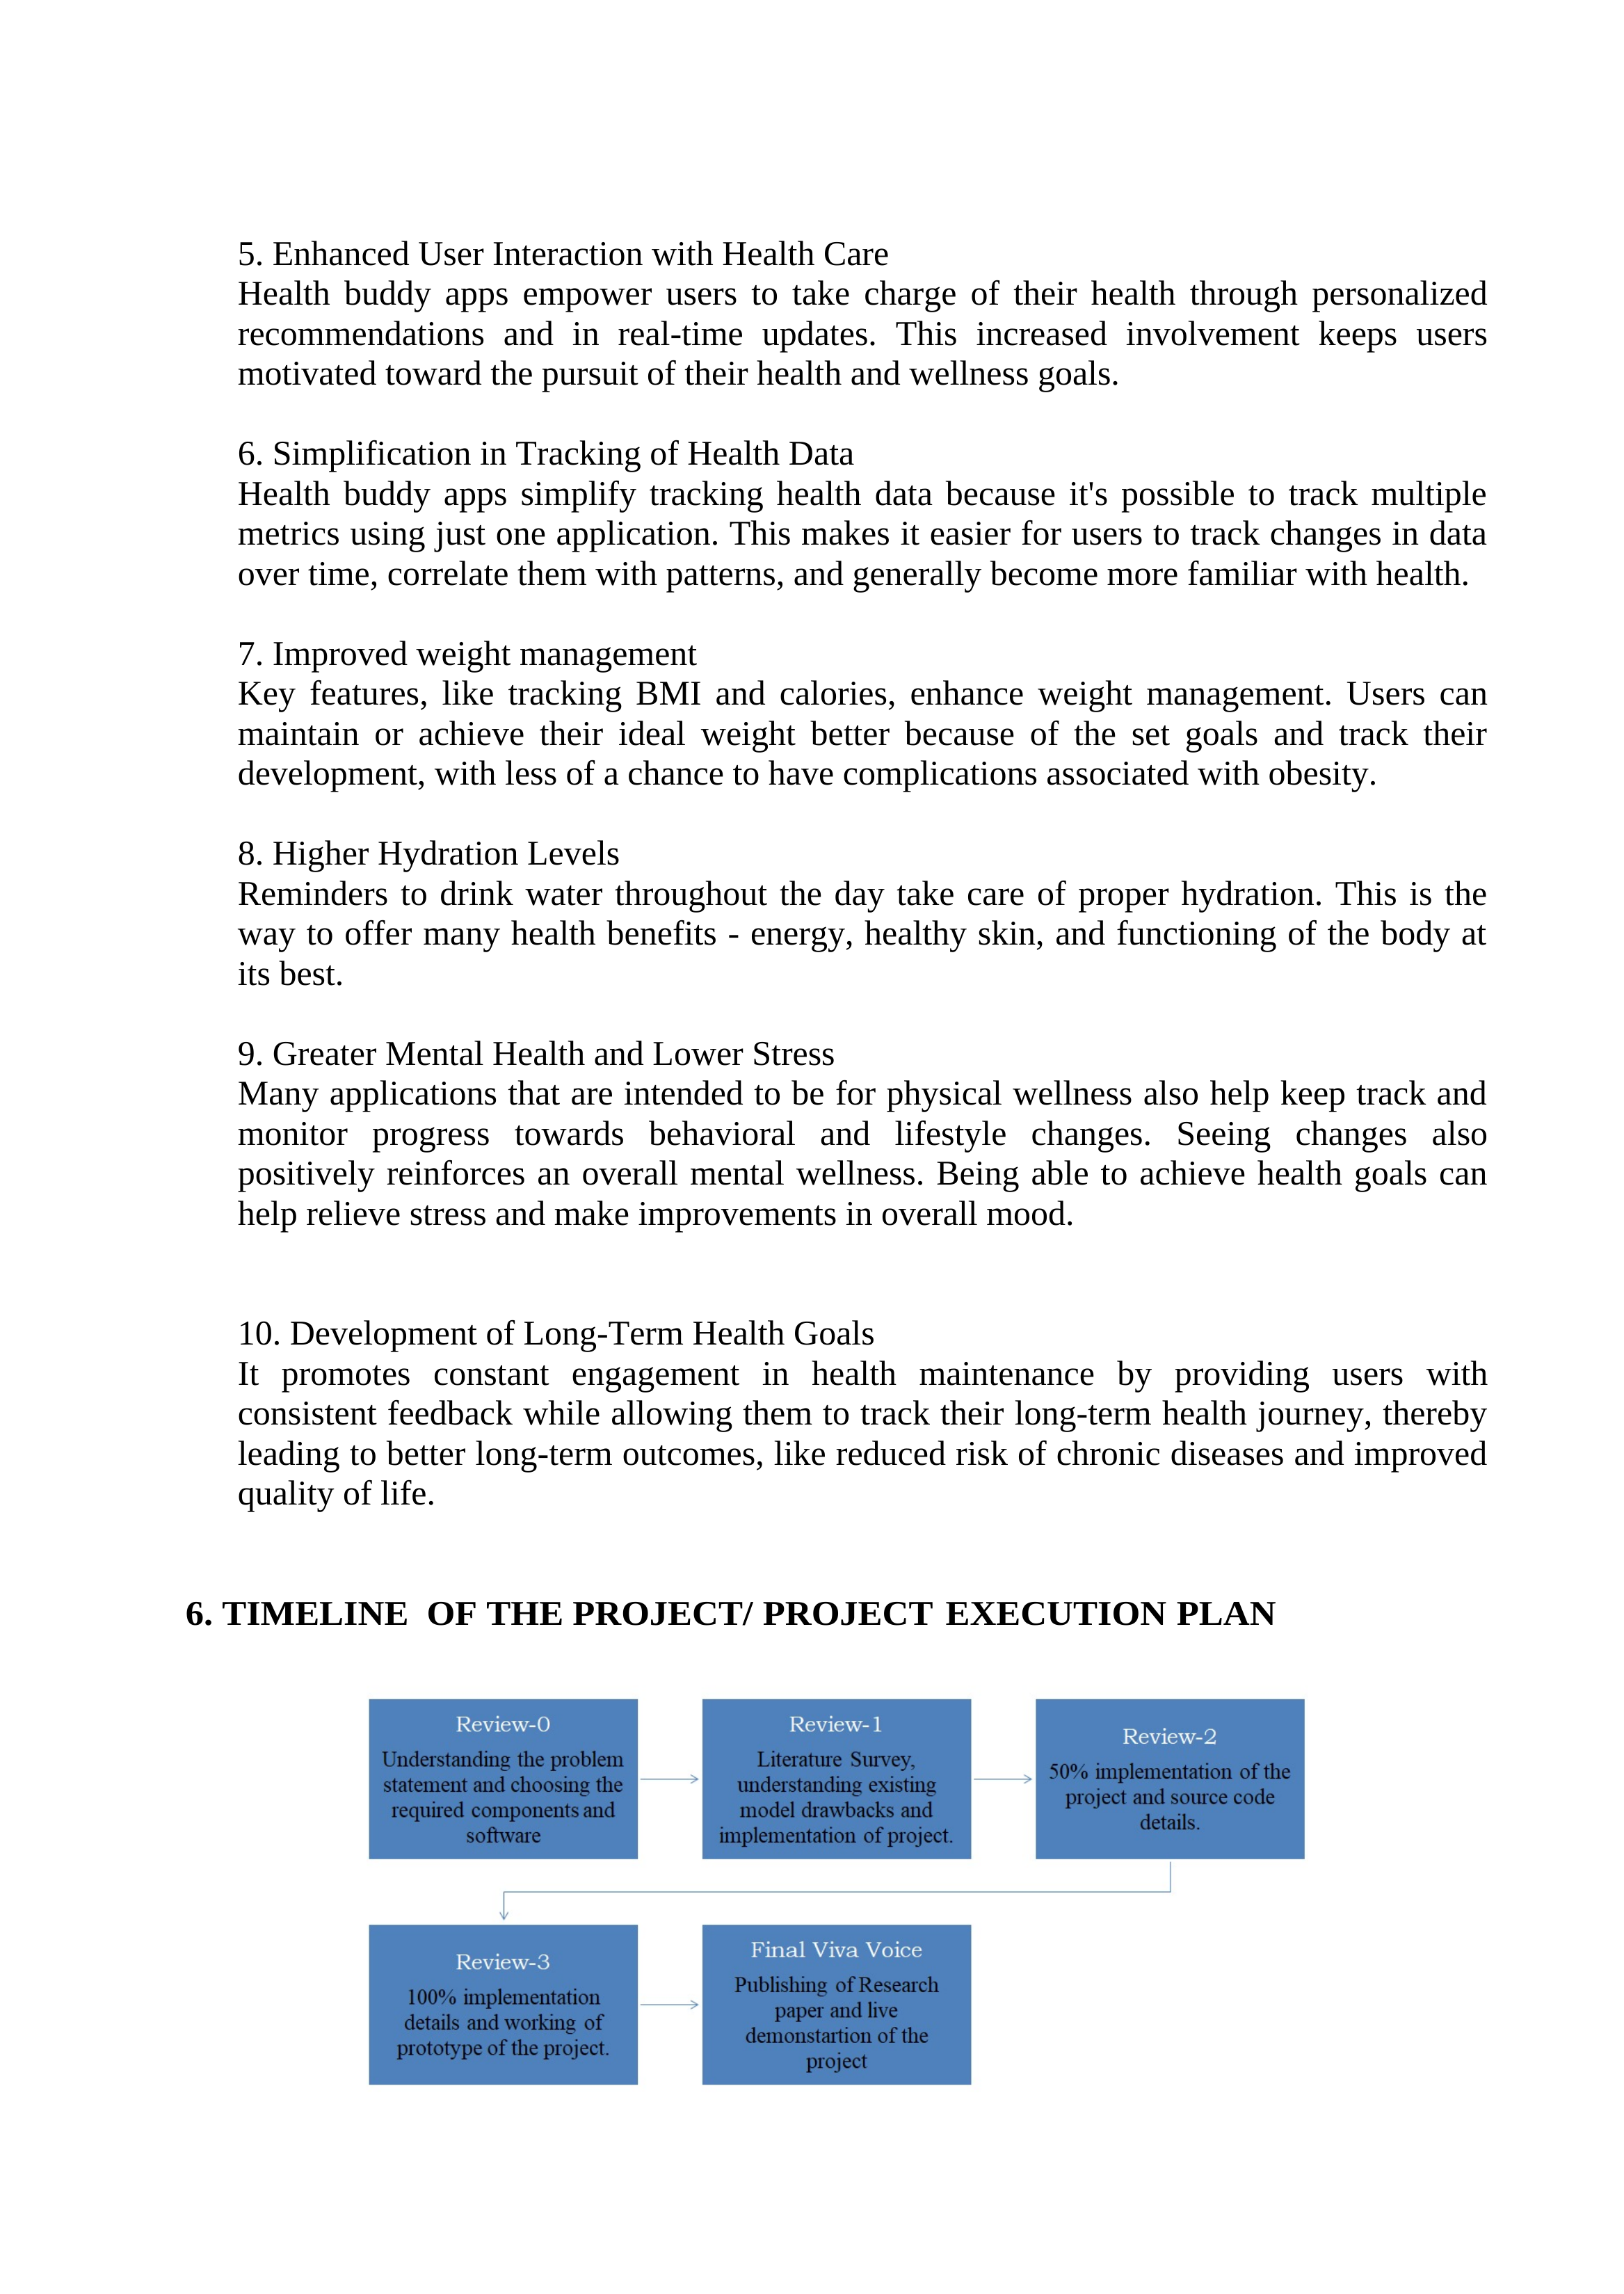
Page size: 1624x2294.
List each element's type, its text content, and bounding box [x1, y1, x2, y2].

text 10. Development of Long-Term Health Goals [238, 1313, 1489, 1352]
text 6. TIMELINE OF THE PROJECT/ PROJECT EXECUTION PLAN [186, 1592, 1489, 1633]
text Health buddy apps simplify tracking health data because it's possible to track multiple metrics using just one application. This makes it easier for users to track changes in data over time, correlate them with patterns, and generally become more familiar with health. [238, 472, 1489, 593]
text 8. Higher Hydration Levels [238, 833, 1489, 872]
text Many applications that are intended to be for physical wellness also help keep track and monitor progress towards behavioral and lifestyle changes. Seeing changes also positively reinforces an overall mental wellness. Being able to achieve health goals can help relieve stress and make improvements in overall mood. [238, 1073, 1489, 1233]
text It promotes constant engagement in health maintenance by providing users with consistent feedback while allowing them to track their long-term health journey, thereby leading to better long-term outcomes, like reduced risk of chronic diseases and improved quality of life. [238, 1352, 1489, 1512]
text Health buddy apps empower users to take charge of their health through personalized recommendations and in real-time updates. This increased involvement keeps users motivated toward the pursuit of their health and wellness goals. [238, 273, 1489, 392]
picture [367, 1672, 1308, 2111]
text Key features, like tracking BMI and calories, enhance weight management. Users can maintain or achieve their ideal weight better because of the set goals and track their development, with less of a chance to have complications associated with obesity. [238, 673, 1489, 792]
text 9. Greater Mental Health and Lower Stress [238, 1032, 1489, 1073]
text Reminders to drink water throughout the day take care of proper hydration. This is the way to offer many health benefits - energy, healthy skin, and functioning of the body at its best. [238, 872, 1489, 993]
text 6. Simplification in Tracking of Health Data [238, 433, 1489, 472]
text 5. Enhanced User Interaction with Health Care [238, 232, 1489, 273]
text 7. Improved weight management [238, 632, 1489, 673]
